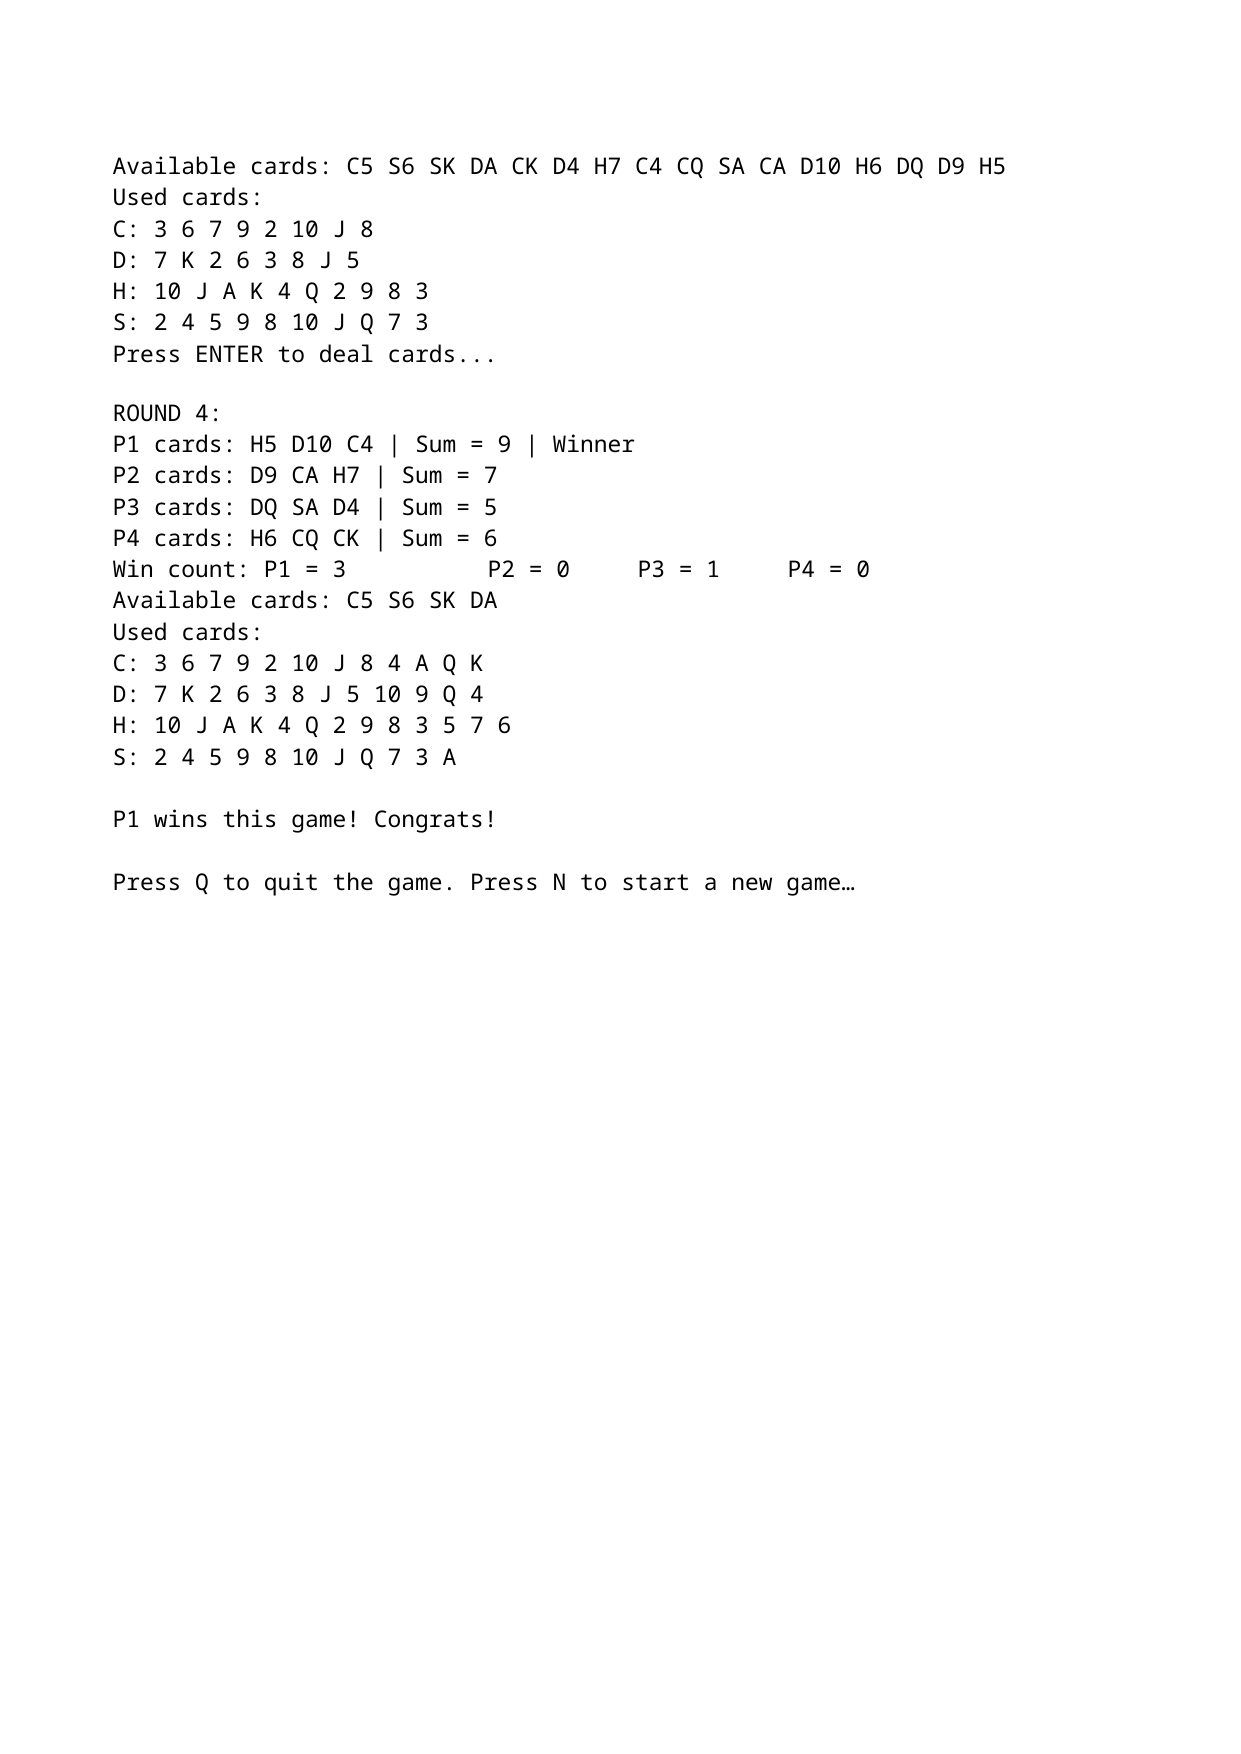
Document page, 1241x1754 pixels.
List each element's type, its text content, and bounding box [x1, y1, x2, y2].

text P1 wins this game! Congrats! [112, 803, 1128, 834]
text Available cards: C5 S6 SK DA [112, 584, 1128, 616]
text P3 cards: DQ SA D4 | Sum = 5 [112, 491, 1128, 522]
text Available cards: C5 S6 SK DA CK D4 H7 C4 CQ SA CA D10 H6 DQ D9 H5 [112, 150, 1128, 181]
text C: 3 6 7 9 2 10 J 8 4 A Q K [112, 647, 1128, 678]
text Press Q to quit the game. Press N to start a new game… [112, 866, 1128, 897]
text P4 cards: H6 CQ CK | Sum = 6 [112, 522, 1128, 553]
text P1 cards: H5 D10 C4 | Sum = 9 | Winner [112, 428, 1128, 459]
text H: 10 J A K 4 Q 2 9 8 3 [112, 275, 1128, 306]
text ROUND 4: [112, 397, 1128, 428]
text Win count: P1 = 3 P2 = 0 P3 = 1 P4 = 0 [112, 553, 1128, 584]
text C: 3 6 7 9 2 10 J 8 [112, 212, 1128, 244]
text S: 2 4 5 9 8 10 J Q 7 3 A [112, 741, 1128, 772]
text D: 7 K 2 6 3 8 J 5 10 9 Q 4 [112, 678, 1128, 709]
text Used cards: [112, 181, 1128, 212]
text D: 7 K 2 6 3 8 J 5 [112, 244, 1128, 275]
text Press ENTER to deal cards... [112, 337, 1128, 369]
text H: 10 J A K 4 Q 2 9 8 3 5 7 6 [112, 709, 1128, 741]
text P2 cards: D9 CA H7 | Sum = 7 [112, 459, 1128, 491]
text S: 2 4 5 9 8 10 J Q 7 3 [112, 306, 1128, 337]
text Used cards: [112, 616, 1128, 647]
